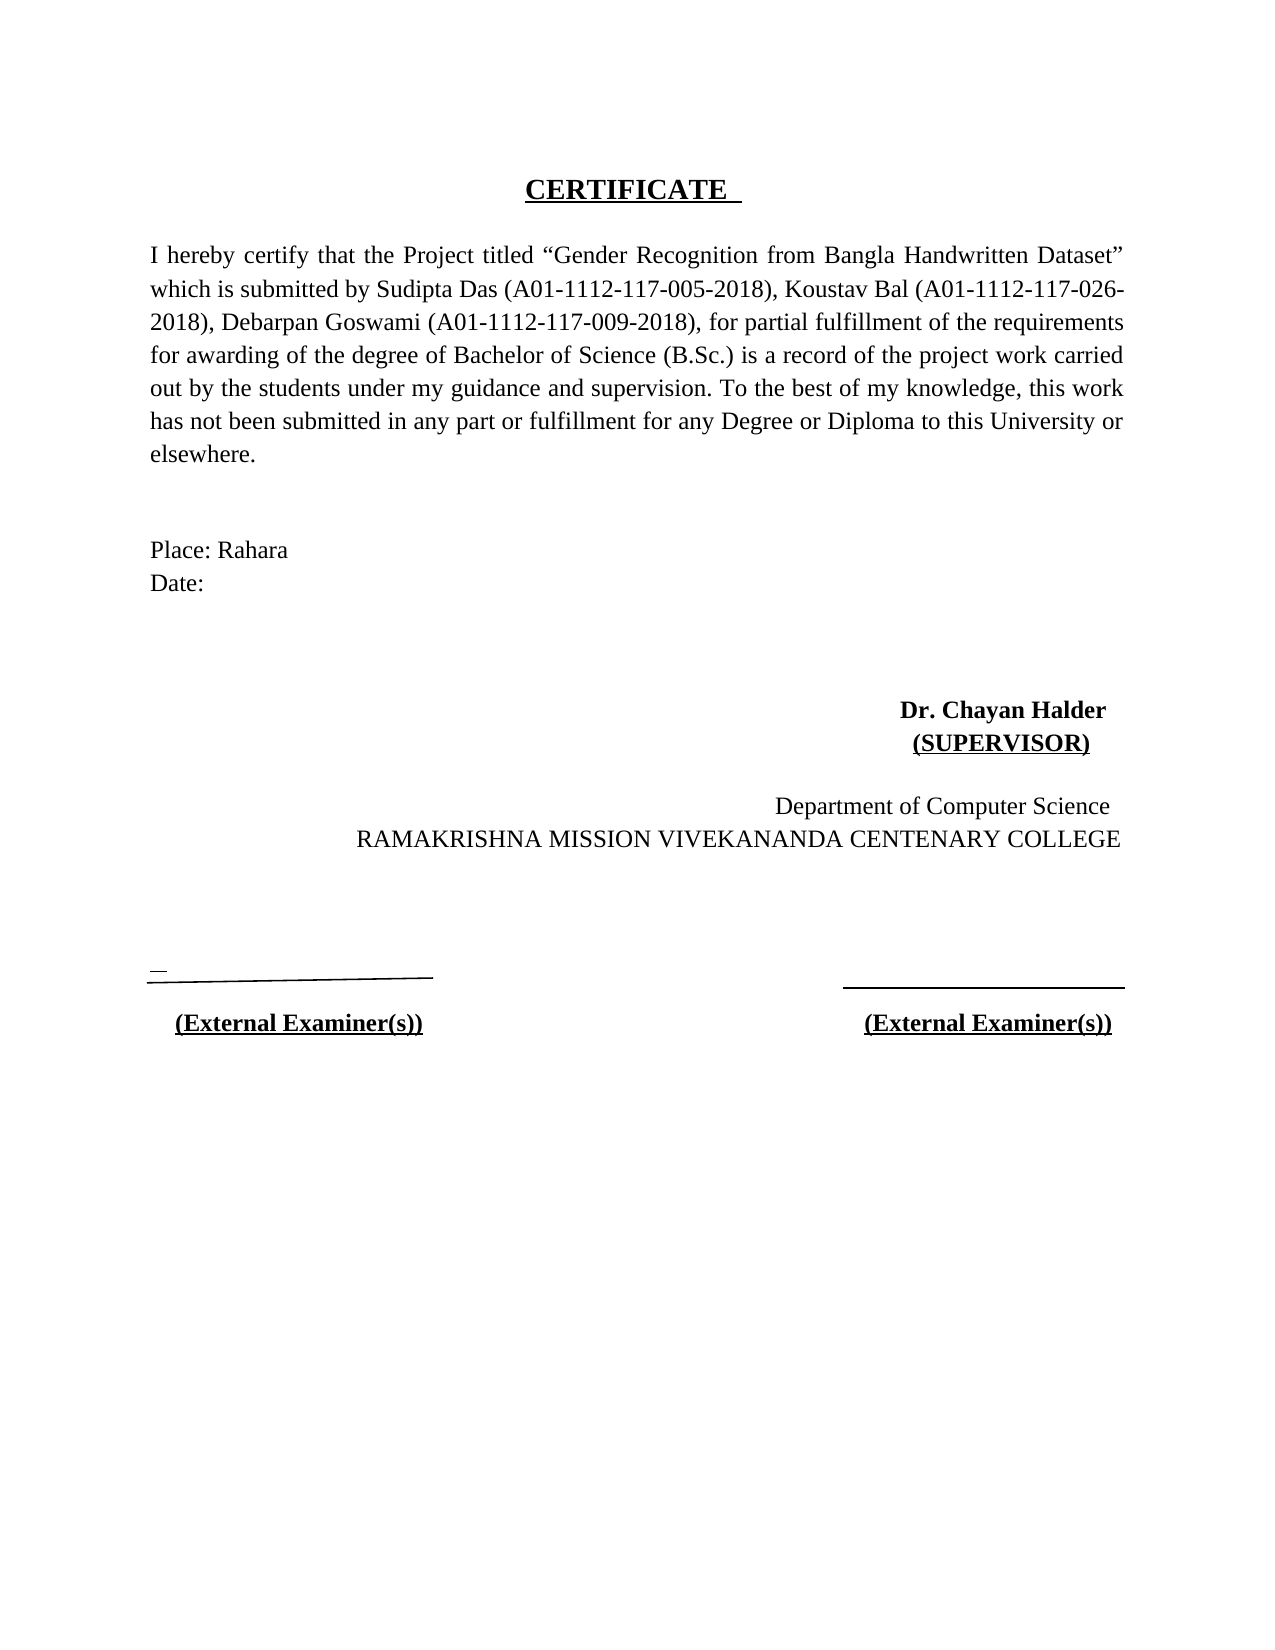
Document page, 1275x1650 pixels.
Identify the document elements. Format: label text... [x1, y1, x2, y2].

text (External Examiner(s)) (External Examiner(s)) [150, 1008, 1125, 1037]
text CERTIFICATE [450, 172, 1125, 205]
text Date: [150, 568, 1125, 597]
text Place: Rahara [150, 535, 1125, 564]
text (SUPERVISOR) [150, 728, 1125, 757]
text I hereby certify that the Project titled “Gender Recognition from Bangla Handwritten Dataset” which is submitted by Sudipta Das (A01-1112-117-005-2018), Koustav Bal (A01-1112-117-026-2018), Debarpan Goswami (A01-1112-117-009-2018), for partial fulfillment of the requirements for awarding of the degree of Bachelor of Science (B.Sc.) is a record of the project work carried out by the students under my guidance and supervision. To the best of my knowledge, this work has not been submitted in any part or fulfillment for any Degree or Diploma to this University or elsewhere. [150, 241, 1125, 467]
text RAMAKRISHNA MISSION VIVEKANANDA CENTENARY COLLEGE [150, 824, 1125, 853]
text Department of Computer Science [150, 791, 1125, 820]
text Dr. Chayan Halder [825, 695, 1125, 724]
